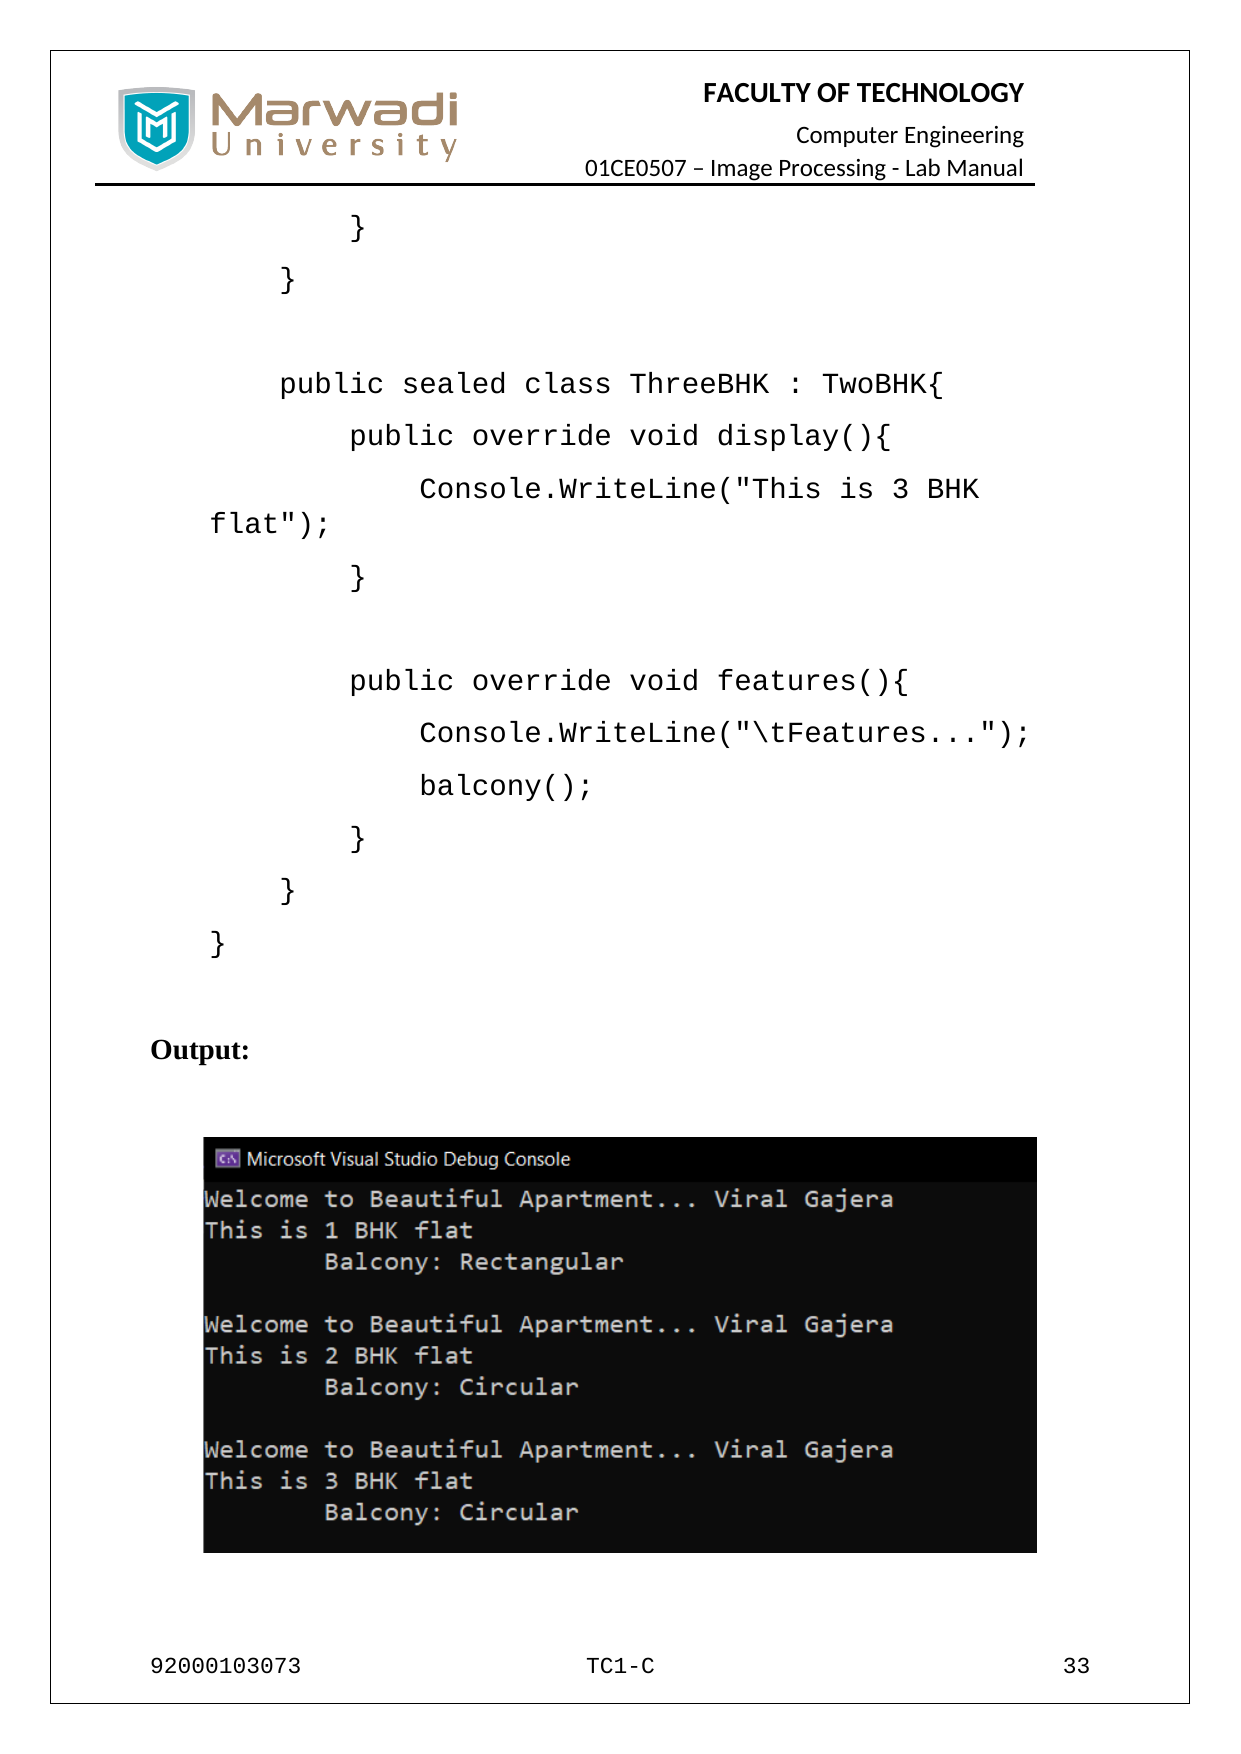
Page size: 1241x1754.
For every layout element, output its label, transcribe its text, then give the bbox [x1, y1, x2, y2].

picture [106, 73, 469, 182]
picture [203, 1137, 1037, 1553]
text public sealed class ThreeBHK : TwoBHK{ [209, 369, 1090, 402]
text Output: [150, 1032, 1090, 1066]
text } [209, 212, 1090, 245]
text Console.WriteLine("This is 3 BHK flat"); [209, 474, 1090, 542]
text Console.WriteLine("\tFeatures..."); [209, 718, 1090, 752]
text } [209, 875, 1090, 908]
text } [209, 823, 1090, 856]
text public override void features(){ [209, 666, 1090, 699]
text balcony(); [209, 771, 1090, 804]
text } [209, 264, 1090, 298]
text public override void display(){ [209, 421, 1090, 454]
text } [209, 928, 1090, 961]
text } [209, 562, 1090, 595]
